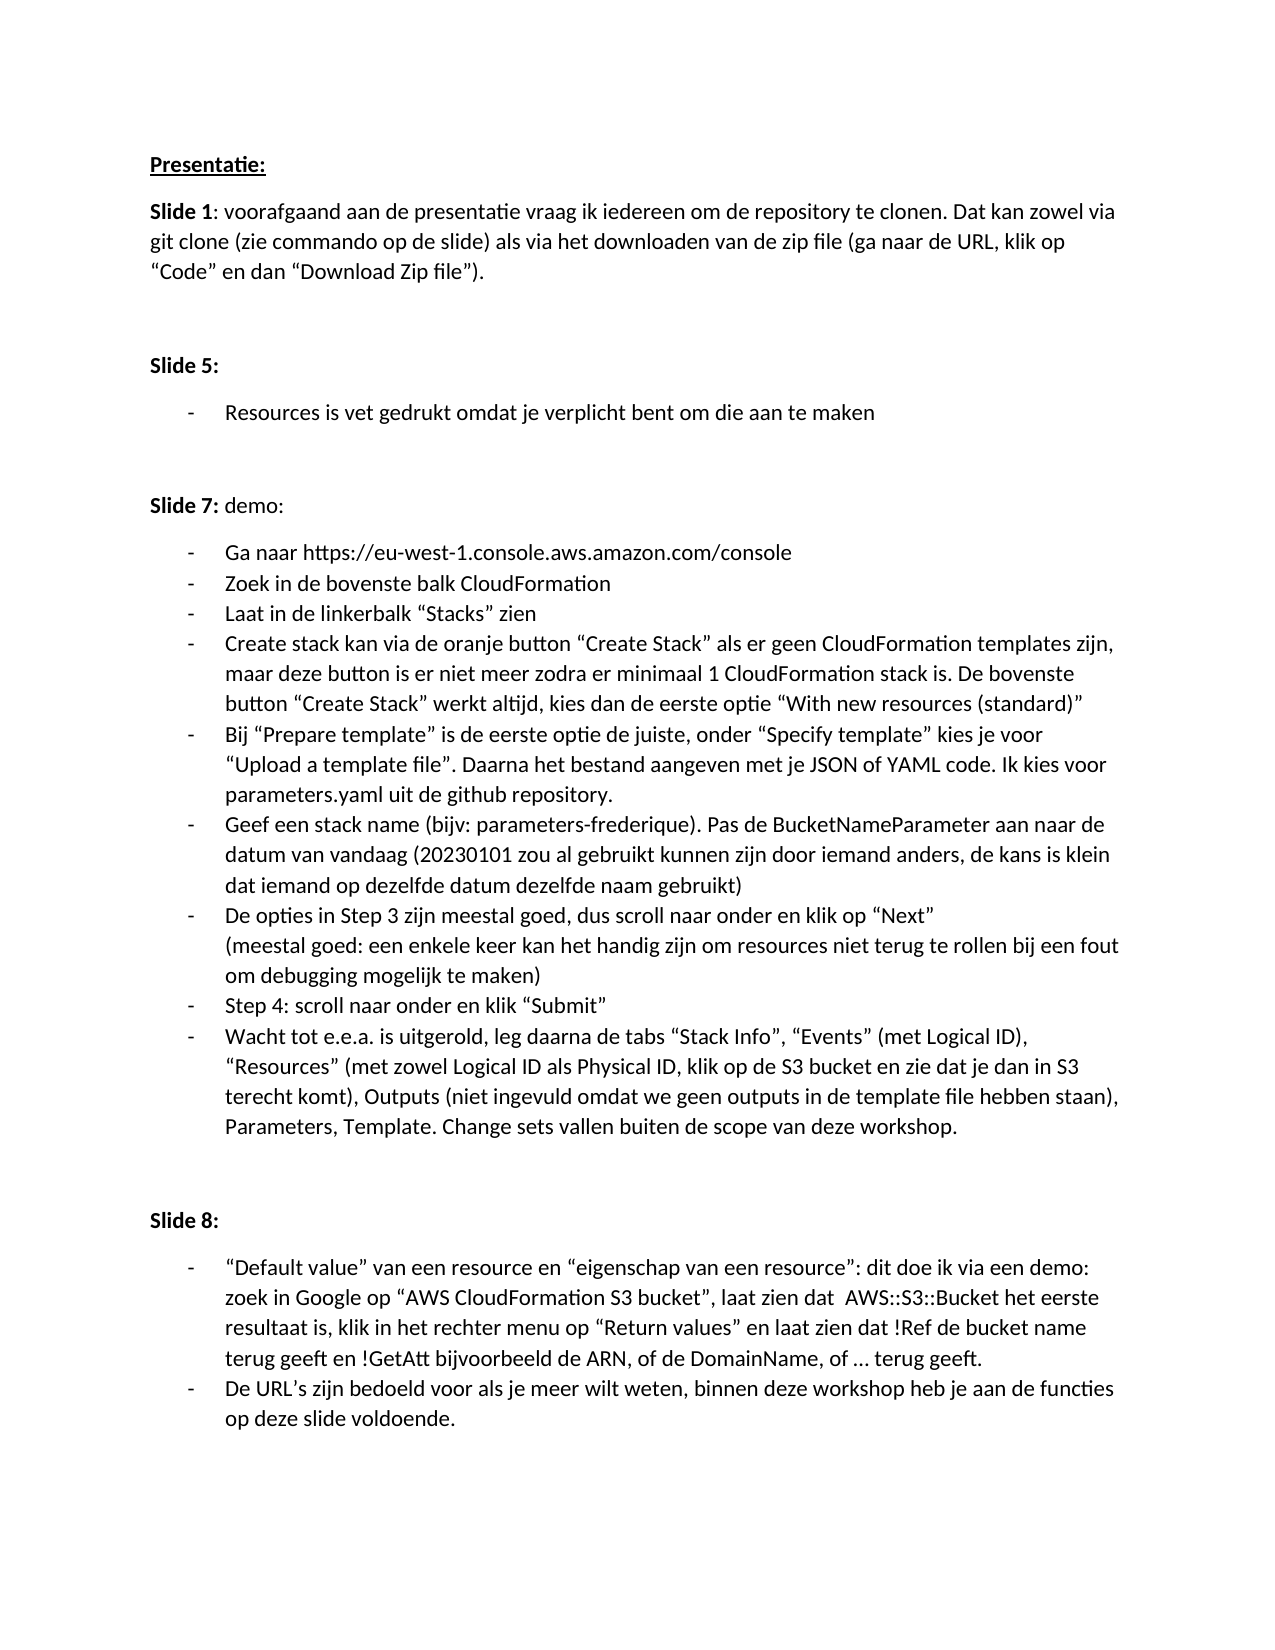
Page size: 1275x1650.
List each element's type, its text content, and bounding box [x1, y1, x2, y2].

list “Default value” van een resource en “eigenschap van een resource”: dit doe ik via een demo: zoek in Google op “AWS CloudFormation S3 bucket”, laat zien dat AWS::S3::Bucket het eerste resultaat is, klik in het rechter menu op “Return values” en laat zien dat !Ref de bucket name terug geeft en !GetAtt bijvoorbeeld de ARN, of de DomainName, of … terug geeft. [187, 1253, 1125, 1372]
text Slide 8: [150, 1206, 1125, 1234]
list Step 4: scroll naar onder en klik “Submit” [187, 992, 1125, 1020]
list Geef een stack name (bijv: parameters-frederique). Pas de BucketNameParameter aan naar de datum van vandaag (20230101 zou al gebruikt kunnen zijn door iemand anders, de kans is klein dat iemand op dezelfde datum dezelfde naam gebruikt) [187, 810, 1125, 899]
list (meestal goed: een enkele keer kan het handig zijn om resources niet terug te rollen bij een fout om debugging mogelijk te maken) [225, 931, 1125, 989]
list Zoek in de bovenste balk CloudFormation [187, 569, 1125, 597]
list Create stack kan via de oranje button “Create Stack” als er geen CloudFormation templates zijn, maar deze button is er niet meer zodra er minimaal 1 CloudFormation stack is. De bovenste button “Create Stack” werkt altijd, kies dan de eerste optie “With new resources (standard)” [187, 629, 1125, 718]
text Slide 7: demo: [150, 492, 1125, 520]
list Ga naar https://eu-west-1.console.aws.amazon.com/console [187, 538, 1125, 567]
text Slide 5: [150, 351, 1125, 379]
list De opties in Step 3 zijn meestal goed, dus scroll naar onder en klik op “Next” [187, 901, 1125, 929]
list Bij “Prepare template” is de eerste optie de juiste, onder “Specify template” kies je voor “Upload a template file”. Daarna het bestand aangeven met je JSON of YAML code. Ik kies voor parameters.yaml uit de github repository. [187, 720, 1125, 808]
list Resources is vet gedrukt omdat je verplicht bent om die aan te maken [187, 398, 1125, 426]
text Slide 1: voorafgaand aan de presentatie vraag ik iedereen om de repository te clonen. Dat kan zowel via git clone (zie commando op de slide) als via het downloaden van de zip file (ga naar de URL, klik op “Code” en dan “Download Zip file”). [150, 197, 1125, 285]
list Wacht tot e.e.a. is uitgerold, leg daarna de tabs “Stack Info”, “Events” (met Logical ID), “Resources” (met zowel Logical ID als Physical ID, klik op de S3 bucket en zie dat je dan in S3 terecht komt), Outputs (niet ingevuld omdat we geen outputs in de template file hebben staan), Parameters, Template. Change sets vallen buiten de scope van deze workshop. [187, 1022, 1125, 1141]
list De URL’s zijn bedoeld voor als je meer wilt weten, binnen deze workshop heb je aan de functies op deze slide voldoende. [187, 1374, 1125, 1432]
list Laat in de linkerbalk “Stacks” zien [187, 599, 1125, 627]
text Presentatie: [150, 150, 1125, 178]
